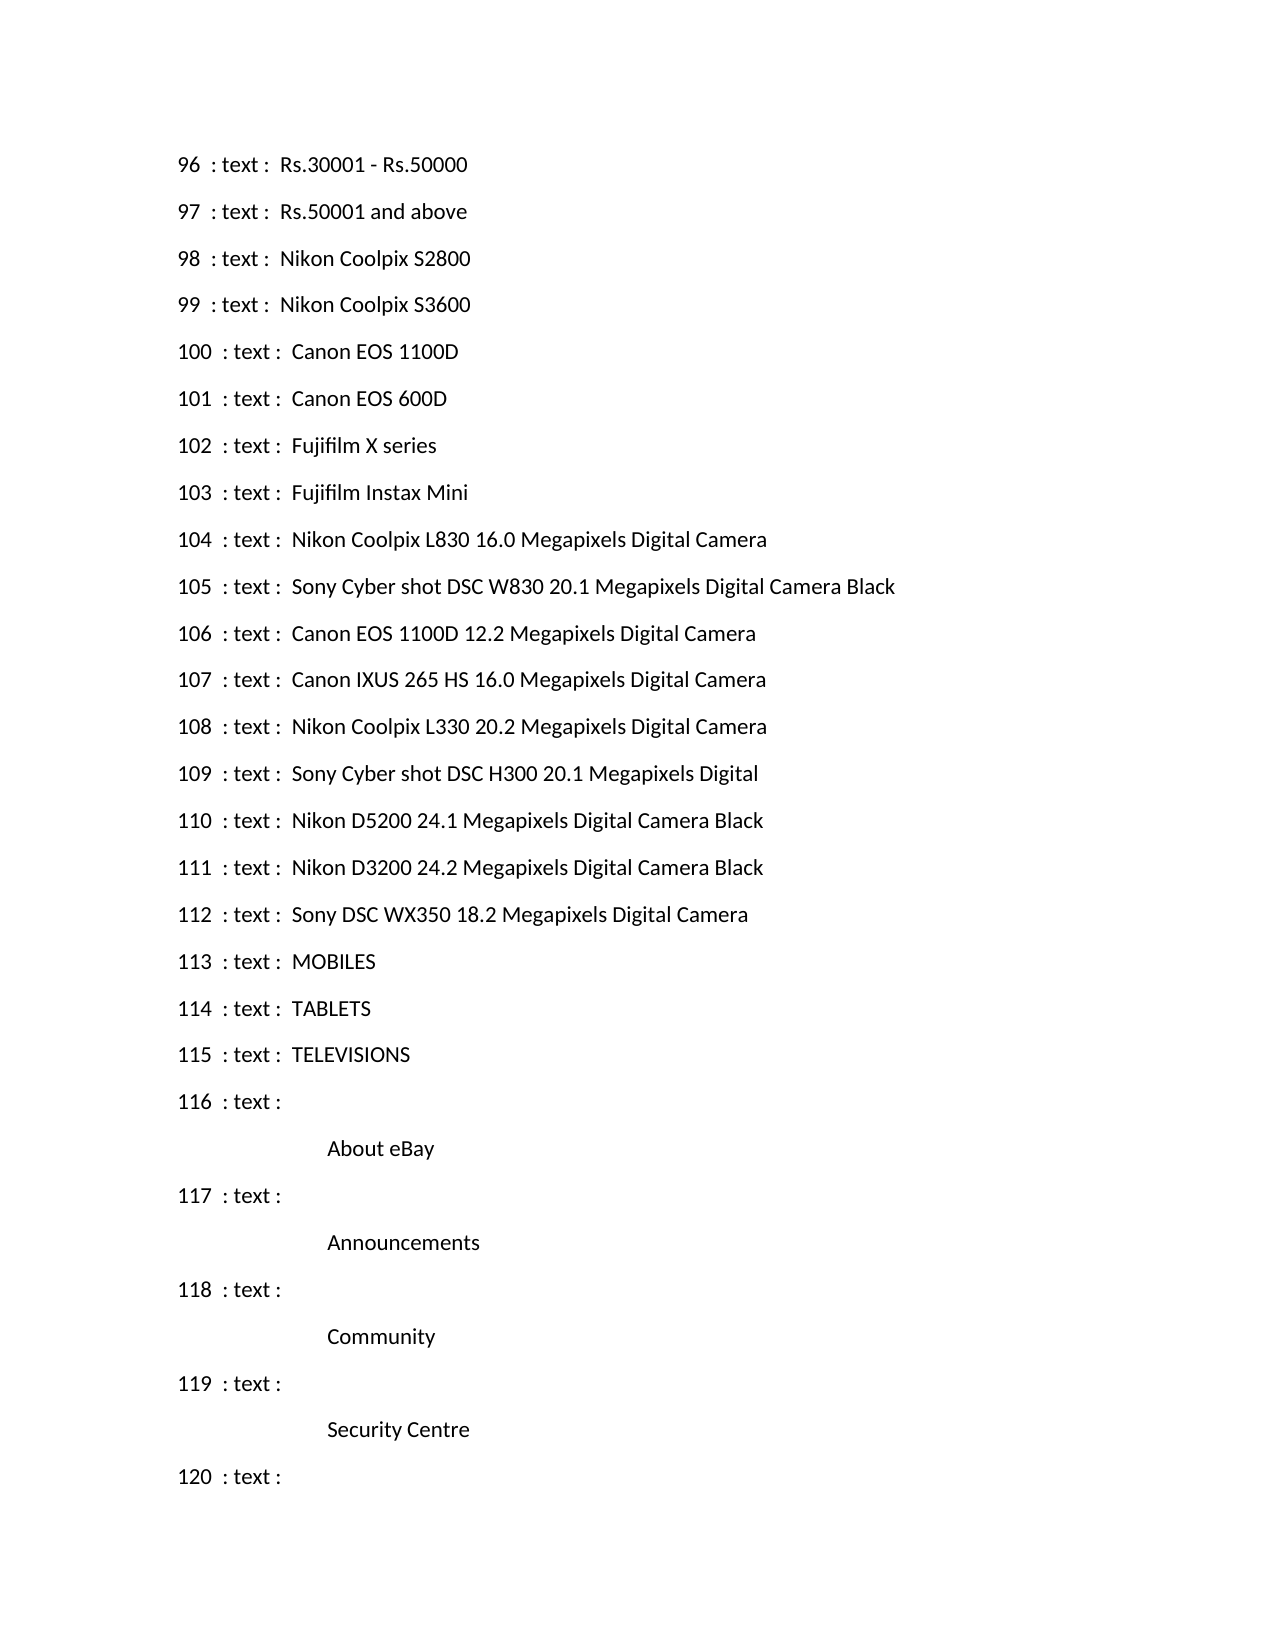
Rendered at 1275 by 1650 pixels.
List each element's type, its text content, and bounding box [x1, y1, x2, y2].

text 113 : text : MOBILES [177, 947, 1155, 975]
text 108 : text : Nikon Coolpix L330 20.2 Megapixels Digital Camera [177, 712, 1155, 741]
text 118 : text : [177, 1275, 1155, 1303]
text 104 : text : Nikon Coolpix L830 16.0 Megapixels Digital Camera [177, 525, 1155, 553]
text Security Centre [177, 1416, 1155, 1444]
text About eBay [177, 1134, 1155, 1162]
text 116 : text : [177, 1087, 1155, 1116]
text 100 : text : Canon EOS 1100D [177, 337, 1155, 366]
text 119 : text : [177, 1369, 1155, 1397]
text 109 : text : Sony Cyber shot DSC H300 20.1 Megapixels Digital [177, 759, 1155, 787]
text 111 : text : Nikon D3200 24.2 Megapixels Digital Camera Black [177, 853, 1155, 881]
text 115 : text : TELEVISIONS [177, 1041, 1155, 1069]
text 117 : text : [177, 1181, 1155, 1209]
text 99 : text : Nikon Coolpix S3600 [177, 291, 1155, 319]
text 97 : text : Rs.50001 and above [177, 197, 1155, 225]
text 110 : text : Nikon D5200 24.1 Megapixels Digital Camera Black [177, 806, 1155, 834]
text 101 : text : Canon EOS 600D [177, 384, 1155, 412]
text 120 : text : [177, 1462, 1155, 1491]
text 103 : text : Fujifilm Instax Mini [177, 478, 1155, 506]
text 105 : text : Sony Cyber shot DSC W830 20.1 Megapixels Digital Camera Black [177, 572, 1155, 600]
text 96 : text : Rs.30001 - Rs.50000 [177, 150, 1155, 178]
text 112 : text : Sony DSC WX350 18.2 Megapixels Digital Camera [177, 900, 1155, 928]
text Announcements [177, 1228, 1155, 1256]
text Community [177, 1322, 1155, 1350]
text 102 : text : Fujifilm X series [177, 431, 1155, 459]
text 106 : text : Canon EOS 1100D 12.2 Megapixels Digital Camera [177, 619, 1155, 647]
text 107 : text : Canon IXUS 265 HS 16.0 Megapixels Digital Camera [177, 666, 1155, 694]
text 114 : text : TABLETS [177, 994, 1155, 1022]
text 98 : text : Nikon Coolpix S2800 [177, 244, 1155, 272]
